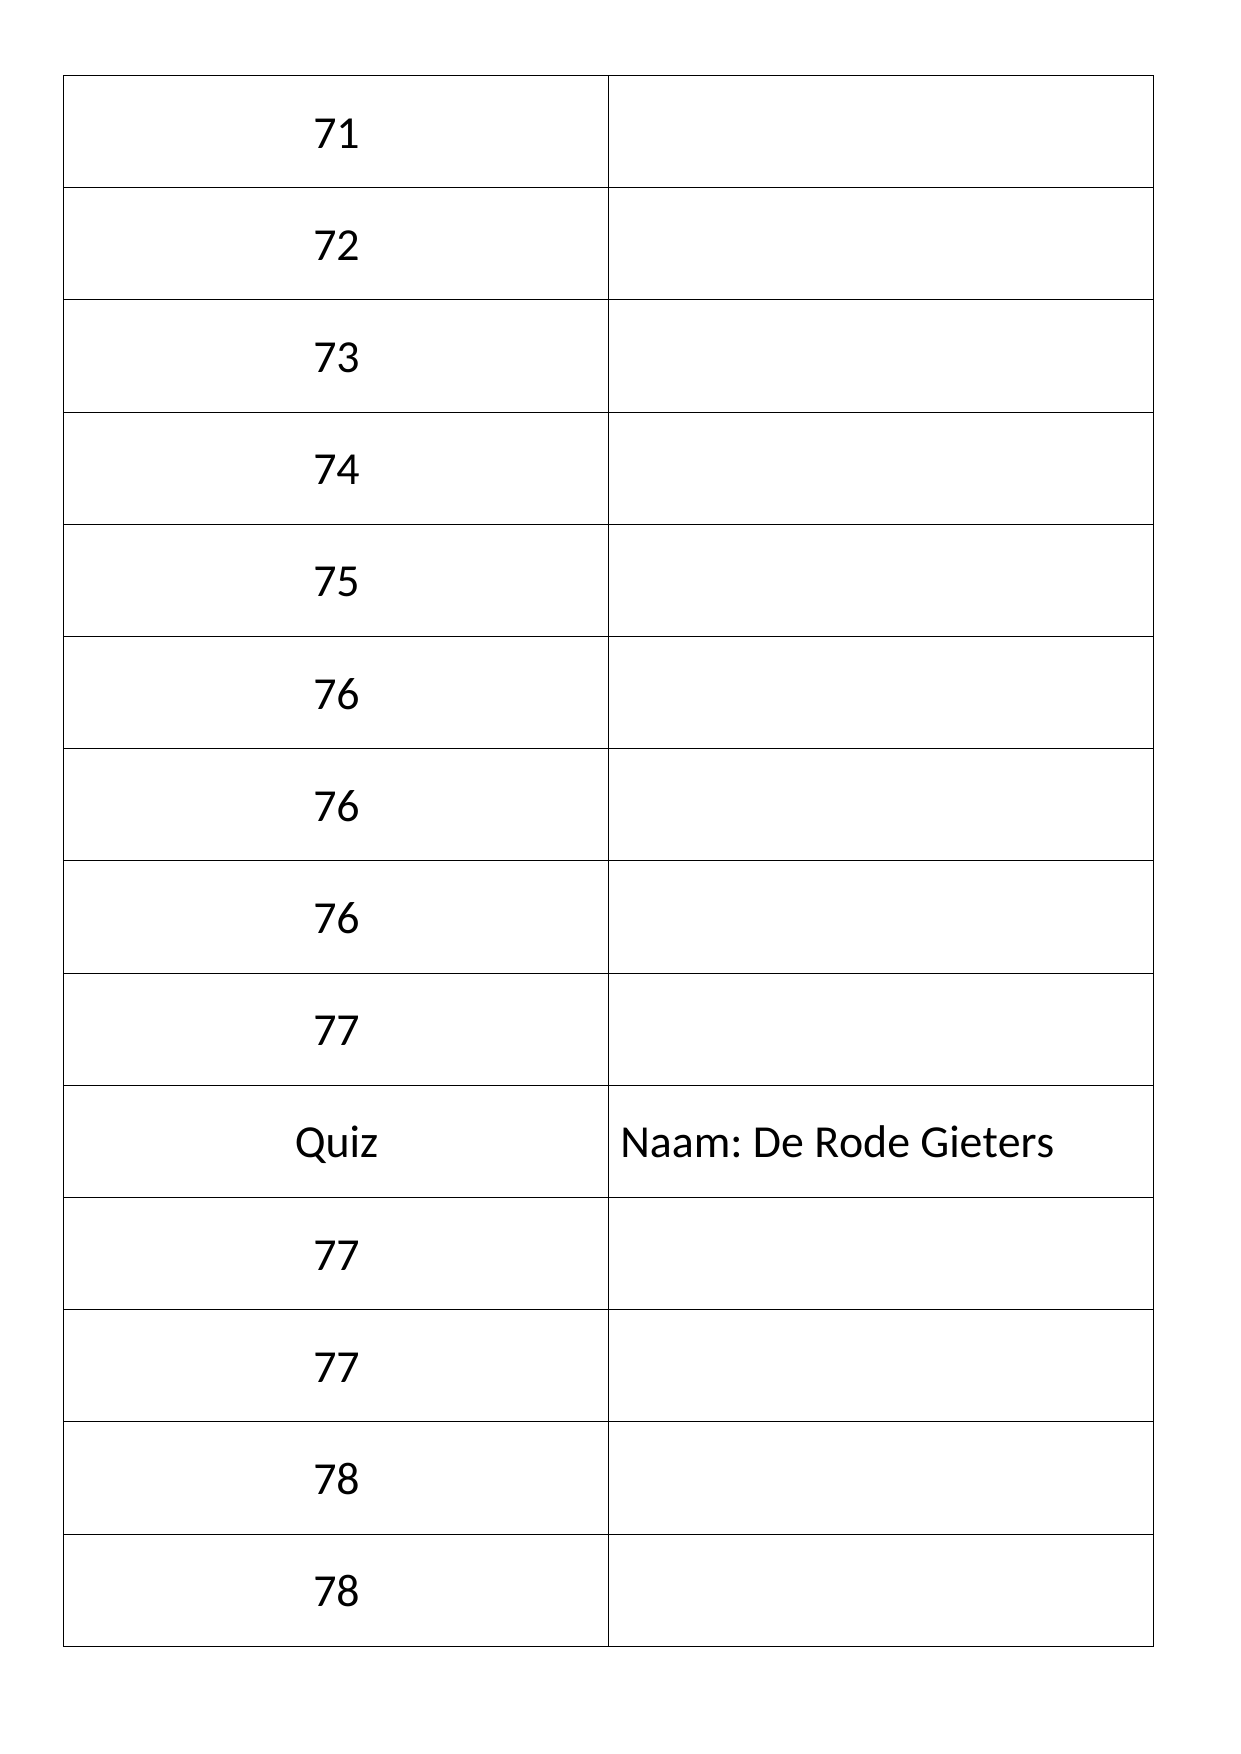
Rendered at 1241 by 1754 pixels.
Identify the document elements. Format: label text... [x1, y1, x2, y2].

table_cell 76 [64, 749, 608, 860]
table_cell [609, 525, 1153, 636]
table_cell [609, 861, 1153, 972]
table_cell 76 [64, 861, 608, 972]
table_cell [609, 1310, 1153, 1421]
table_cell [609, 637, 1153, 748]
table_cell 71 [64, 76, 608, 187]
table_cell 74 [64, 413, 608, 524]
table_cell [609, 188, 1153, 299]
table_cell [609, 1535, 1153, 1646]
table_header Quiz [64, 1086, 608, 1197]
table_cell 72 [64, 188, 608, 299]
table_cell [609, 76, 1153, 187]
table_cell 77 [64, 1198, 608, 1309]
table_header Naam: De Rode Gieters [609, 1086, 1153, 1197]
table_cell [609, 749, 1153, 860]
table_cell 73 [64, 300, 608, 412]
table_cell [609, 1198, 1153, 1309]
table_cell 76 [64, 637, 608, 748]
table_cell 75 [64, 525, 608, 636]
table_cell [609, 300, 1153, 412]
table_cell 78 [64, 1422, 608, 1533]
table_cell 77 [64, 1310, 608, 1421]
table_cell [609, 413, 1153, 524]
table_cell 78 [64, 1535, 608, 1646]
table_cell 77 [64, 974, 608, 1085]
table_cell [609, 1422, 1153, 1533]
table_cell [609, 974, 1153, 1085]
